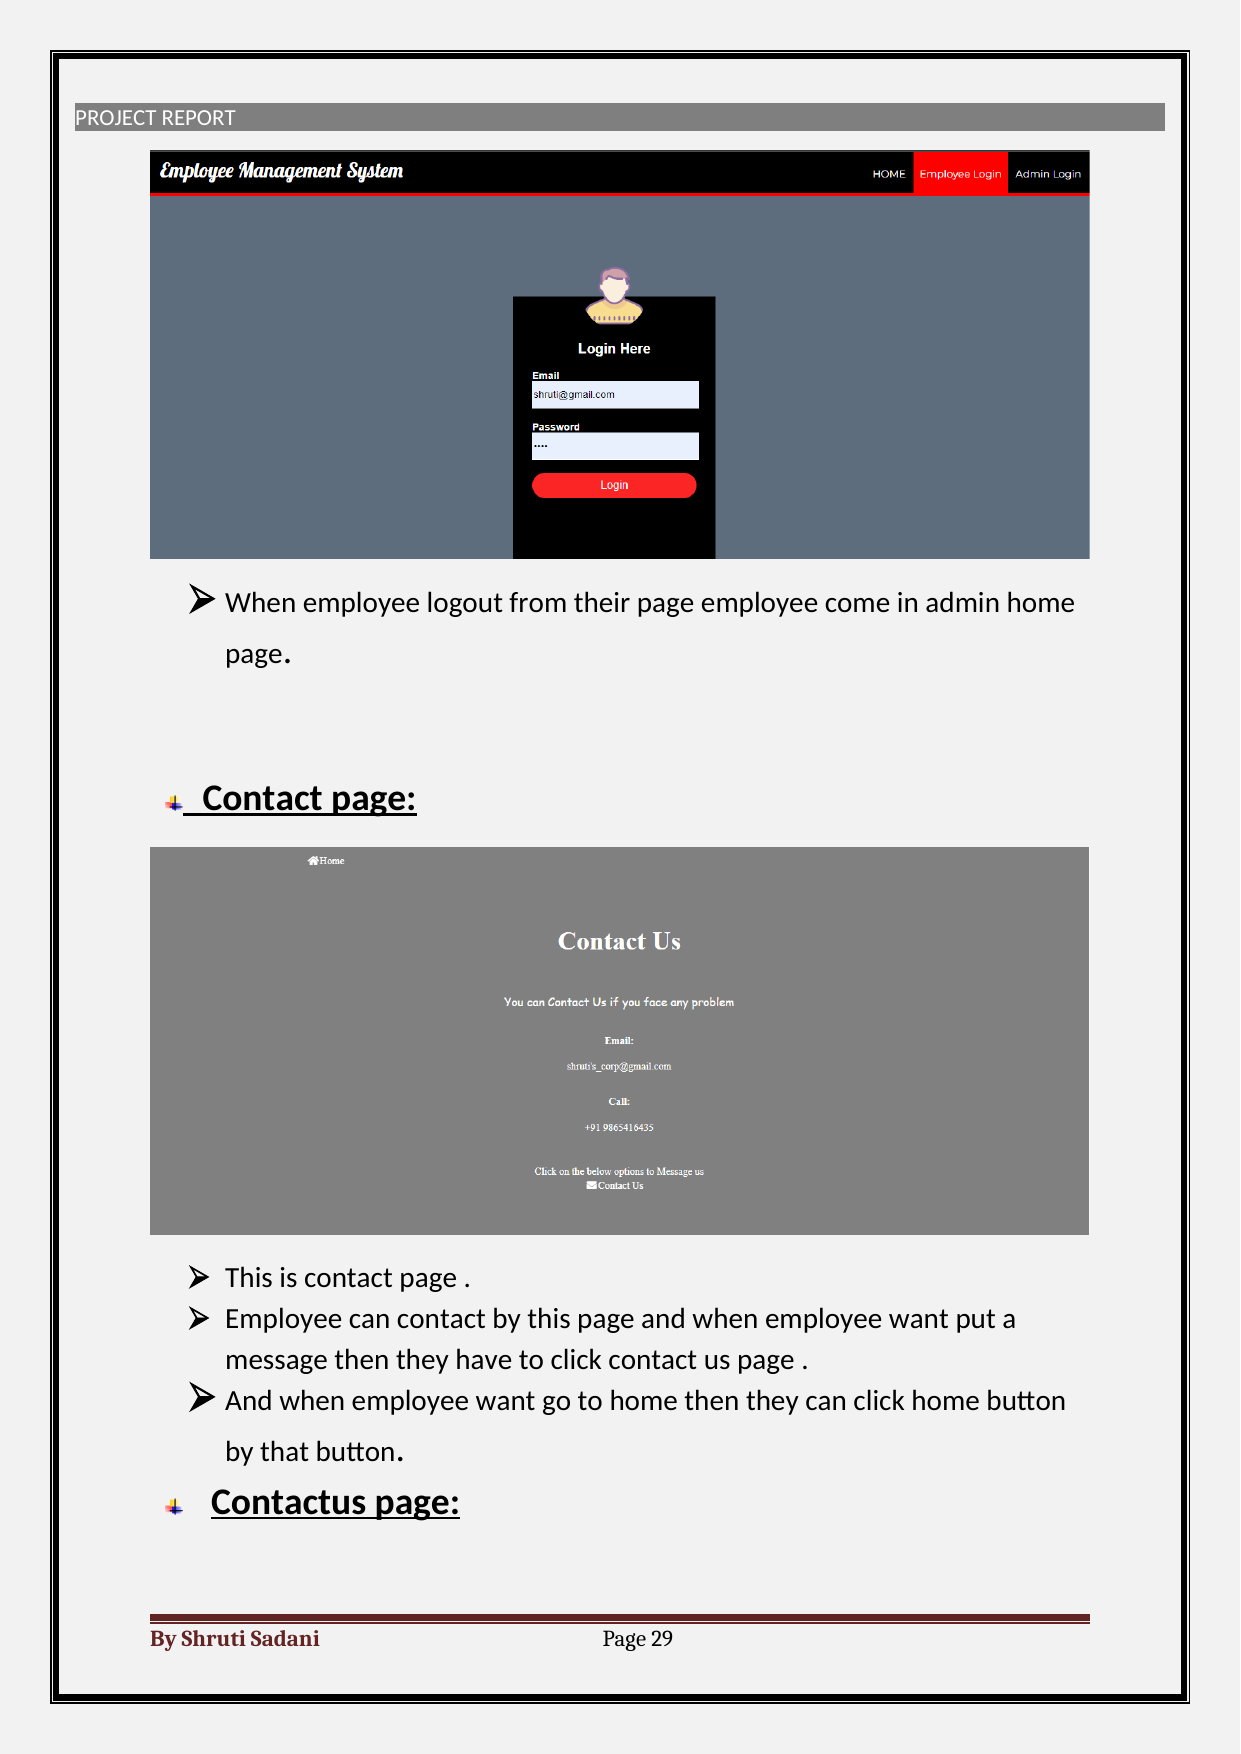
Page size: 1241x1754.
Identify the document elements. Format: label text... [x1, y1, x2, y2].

list Employee can contact by this page and when employee want put a message then they have to click contact us page . [187, 1300, 1090, 1377]
picture [165, 794, 183, 811]
list When employee logout from their page employee come in admin home page. [187, 584, 1090, 673]
list And when employee want go to home then they can click home button by that button. [187, 1382, 1090, 1471]
list This is contact page . [187, 1259, 1090, 1295]
list Contact page: [165, 774, 1090, 820]
picture [150, 847, 1090, 1235]
picture [150, 150, 1090, 559]
list Contactus page: [165, 1478, 1090, 1524]
picture [165, 1497, 183, 1515]
